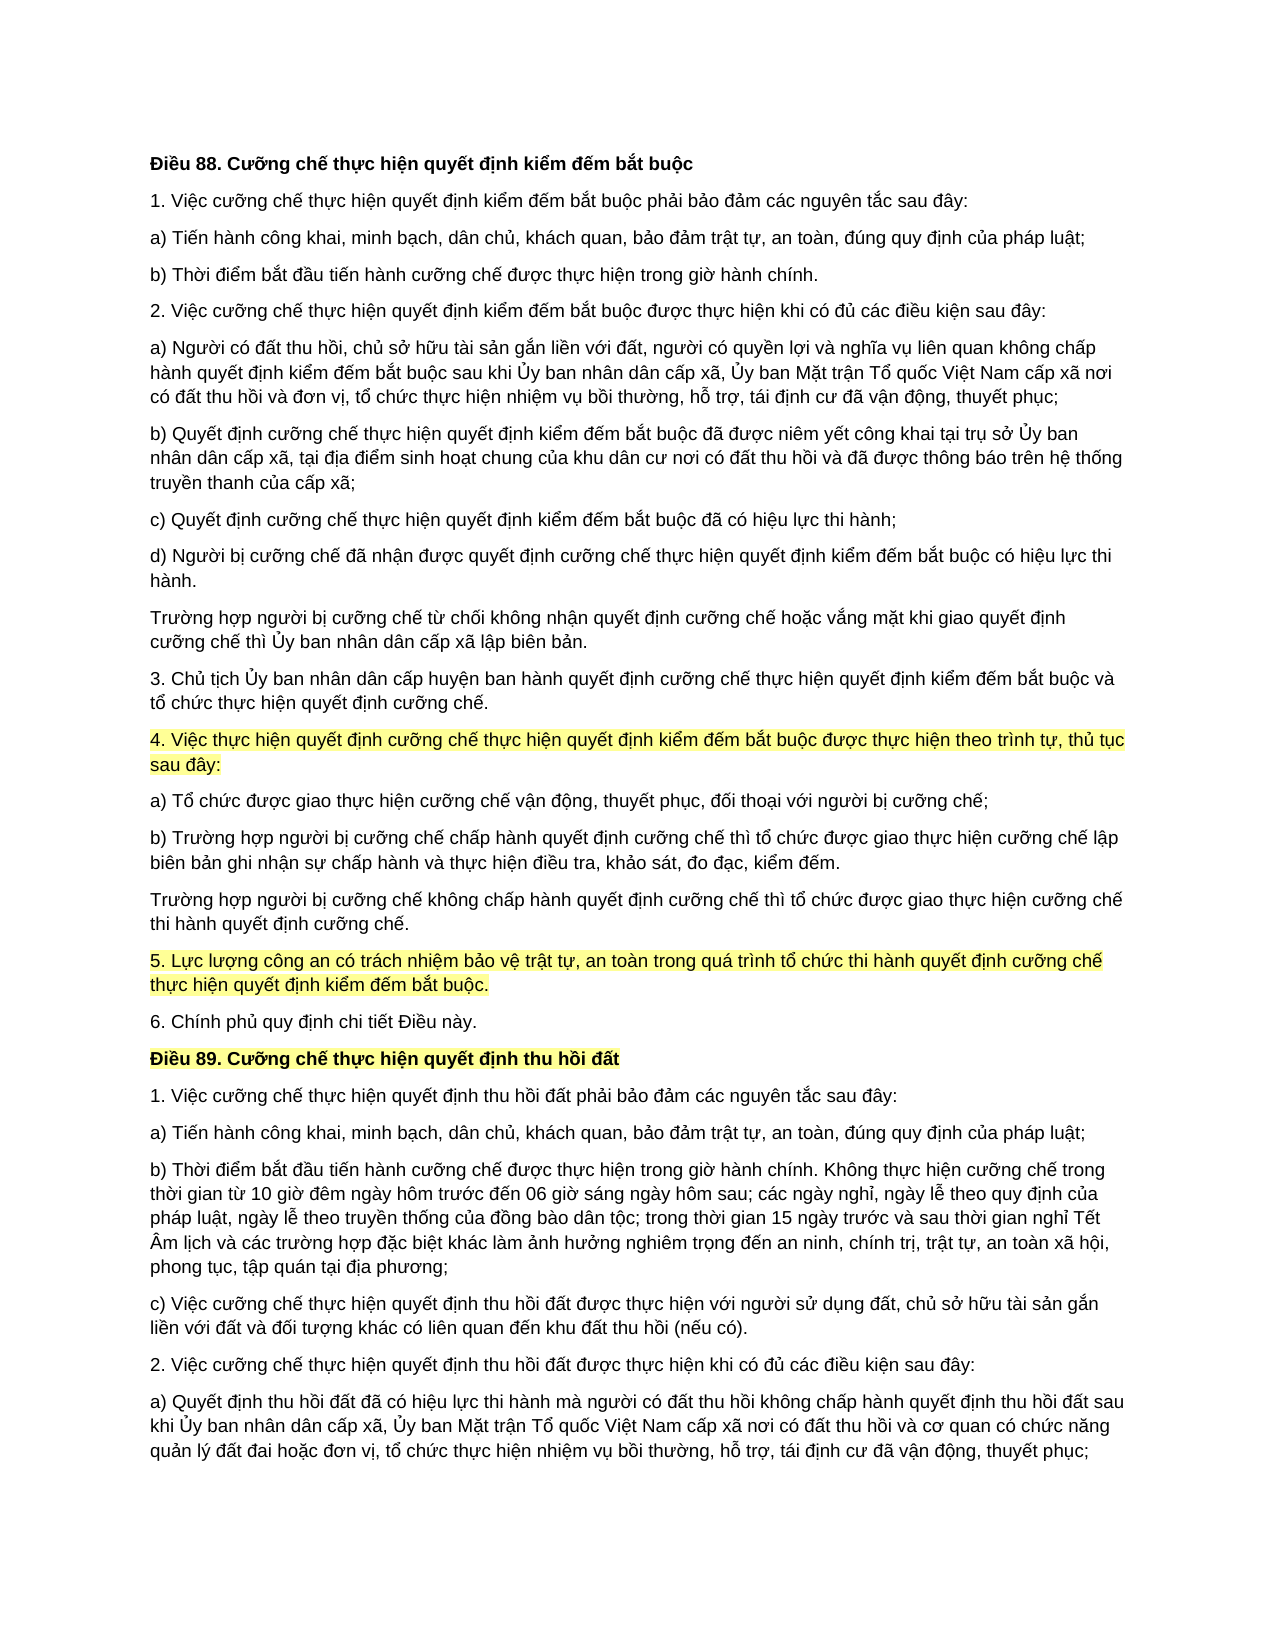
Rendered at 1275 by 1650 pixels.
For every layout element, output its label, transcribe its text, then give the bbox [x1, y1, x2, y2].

text 2. Việc cưỡng chế thực hiện quyết định kiểm đếm bắt buộc được thực hiện khi có đủ các điều kiện sau đây: [150, 297, 1125, 322]
text Điều 89. Cưỡng chế thực hiện quyết định thu hồi đất [150, 1045, 1125, 1069]
text 3. Chủ tịch Ủy ban nhân dân cấp huyện ban hành quyết định cưỡng chế thực hiện quyết định kiểm đếm bắt buộc và tổ chức thực hiện quyết định cưỡng chế. [150, 665, 1125, 714]
text Trường hợp người bị cưỡng chế từ chối không nhận quyết định cưỡng chế hoặc vắng mặt khi giao quyết định cưỡng chế thì Ủy ban nhân dân cấp xã lập biên bản. [150, 604, 1125, 652]
text 1. Việc cưỡng chế thực hiện quyết định kiểm đếm bắt buộc phải bảo đảm các nguyên tắc sau đây: [150, 187, 1125, 211]
text b) Thời điểm bắt đầu tiến hành cưỡng chế được thực hiện trong giờ hành chính. Không thực hiện cưỡng chế trong thời gian từ 10 giờ đêm ngày hôm trước đến 06 giờ sáng ngày hôm sau; các ngày nghỉ, ngày lễ theo quy định của pháp luật, ngày lễ theo truyền thống của đồng bào dân tộc; trong thời gian 15 ngày trước và sau thời gian nghỉ Tết Âm lịch và các trường hợp đặc biệt khác làm ảnh hưởng nghiêm trọng đến an ninh, chính trị, trật tự, an toàn xã hội, phong tục, tập quán tại địa phương; [150, 1156, 1125, 1277]
text c) Việc cưỡng chế thực hiện quyết định thu hồi đất được thực hiện với người sử dụng đất, chủ sở hữu tài sản gắn liền với đất và đối tượng khác có liên quan đến khu đất thu hồi (nếu có). [150, 1290, 1125, 1339]
text a) Tổ chức được giao thực hiện cưỡng chế vận động, thuyết phục, đối thoại với người bị cưỡng chế; [150, 787, 1125, 812]
text d) Người bị cưỡng chế đã nhận được quyết định cưỡng chế thực hiện quyết định kiểm đếm bắt buộc có hiệu lực thi hành. [150, 542, 1125, 591]
text a) Tiến hành công khai, minh bạch, dân chủ, khách quan, bảo đảm trật tự, an toàn, đúng quy định của pháp luật; [150, 1119, 1125, 1143]
text a) Người có đất thu hồi, chủ sở hữu tài sản gắn liền với đất, người có quyền lợi và nghĩa vụ liên quan không chấp hành quyết định kiểm đếm bắt buộc sau khi Ủy ban nhân dân cấp xã, Ủy ban Mặt trận Tổ quốc Việt Nam cấp xã nơi có đất thu hồi và đơn vị, tổ chức thực hiện nhiệm vụ bồi thường, hỗ trợ, tái định cư đã vận động, thuyết phục; [150, 334, 1125, 407]
text Điều 88. Cưỡng chế thực hiện quyết định kiểm đếm bắt buộc [150, 150, 1125, 174]
text 4. Việc thực hiện quyết định cưỡng chế thực hiện quyết định kiểm đếm bắt buộc được thực hiện theo trình tự, thủ tục sau đây: [150, 751, 1125, 775]
text a) Tiến hành công khai, minh bạch, dân chủ, khách quan, bảo đảm trật tự, an toàn, đúng quy định của pháp luật; [150, 224, 1125, 248]
text c) Quyết định cưỡng chế thực hiện quyết định kiểm đếm bắt buộc đã có hiệu lực thi hành; [150, 506, 1125, 530]
text a) Quyết định thu hồi đất đã có hiệu lực thi hành mà người có đất thu hồi không chấp hành quyết định thu hồi đất sau khi Ủy ban nhân dân cấp xã, Ủy ban Mặt trận Tổ quốc Việt Nam cấp xã nơi có đất thu hồi và cơ quan có chức năng quản lý đất đai hoặc đơn vị, tổ chức thực hiện nhiệm vụ bồi thường, hỗ trợ, tái định cư đã vận động, thuyết phục; [150, 1388, 1125, 1461]
text 6. Chính phủ quy định chi tiết Điều này. [150, 1008, 1125, 1032]
text 2. Việc cưỡng chế thực hiện quyết định thu hồi đất được thực hiện khi có đủ các điều kiện sau đây: [150, 1351, 1125, 1376]
text b) Thời điểm bắt đầu tiến hành cưỡng chế được thực hiện trong giờ hành chính. [150, 261, 1125, 285]
text b) Quyết định cưỡng chế thực hiện quyết định kiểm đếm bắt buộc đã được niêm yết công khai tại trụ sở Ủy ban nhân dân cấp xã, tại địa điểm sinh hoạt chung của khu dân cư nơi có đất thu hồi và đã được thông báo trên hệ thống truyền thanh của cấp xã; [150, 420, 1125, 493]
text Trường hợp người bị cưỡng chế không chấp hành quyết định cưỡng chế thì tổ chức được giao thực hiện cưỡng chế thi hành quyết định cưỡng chế. [150, 886, 1125, 934]
text b) Trường hợp người bị cưỡng chế chấp hành quyết định cưỡng chế thì tổ chức được giao thực hiện cưỡng chế lập biên bản ghi nhận sự chấp hành và thực hiện điều tra, khảo sát, đo đạc, kiểm đếm. [150, 824, 1125, 873]
text 1. Việc cưỡng chế thực hiện quyết định thu hồi đất phải bảo đảm các nguyên tắc sau đây: [150, 1082, 1125, 1106]
text 5. Lực lượng công an có trách nhiệm bảo vệ trật tự, an toàn trong quá trình tổ chức thi hành quyết định cưỡng chế thực hiện quyết định kiểm đếm bắt buộc. [150, 947, 1125, 996]
